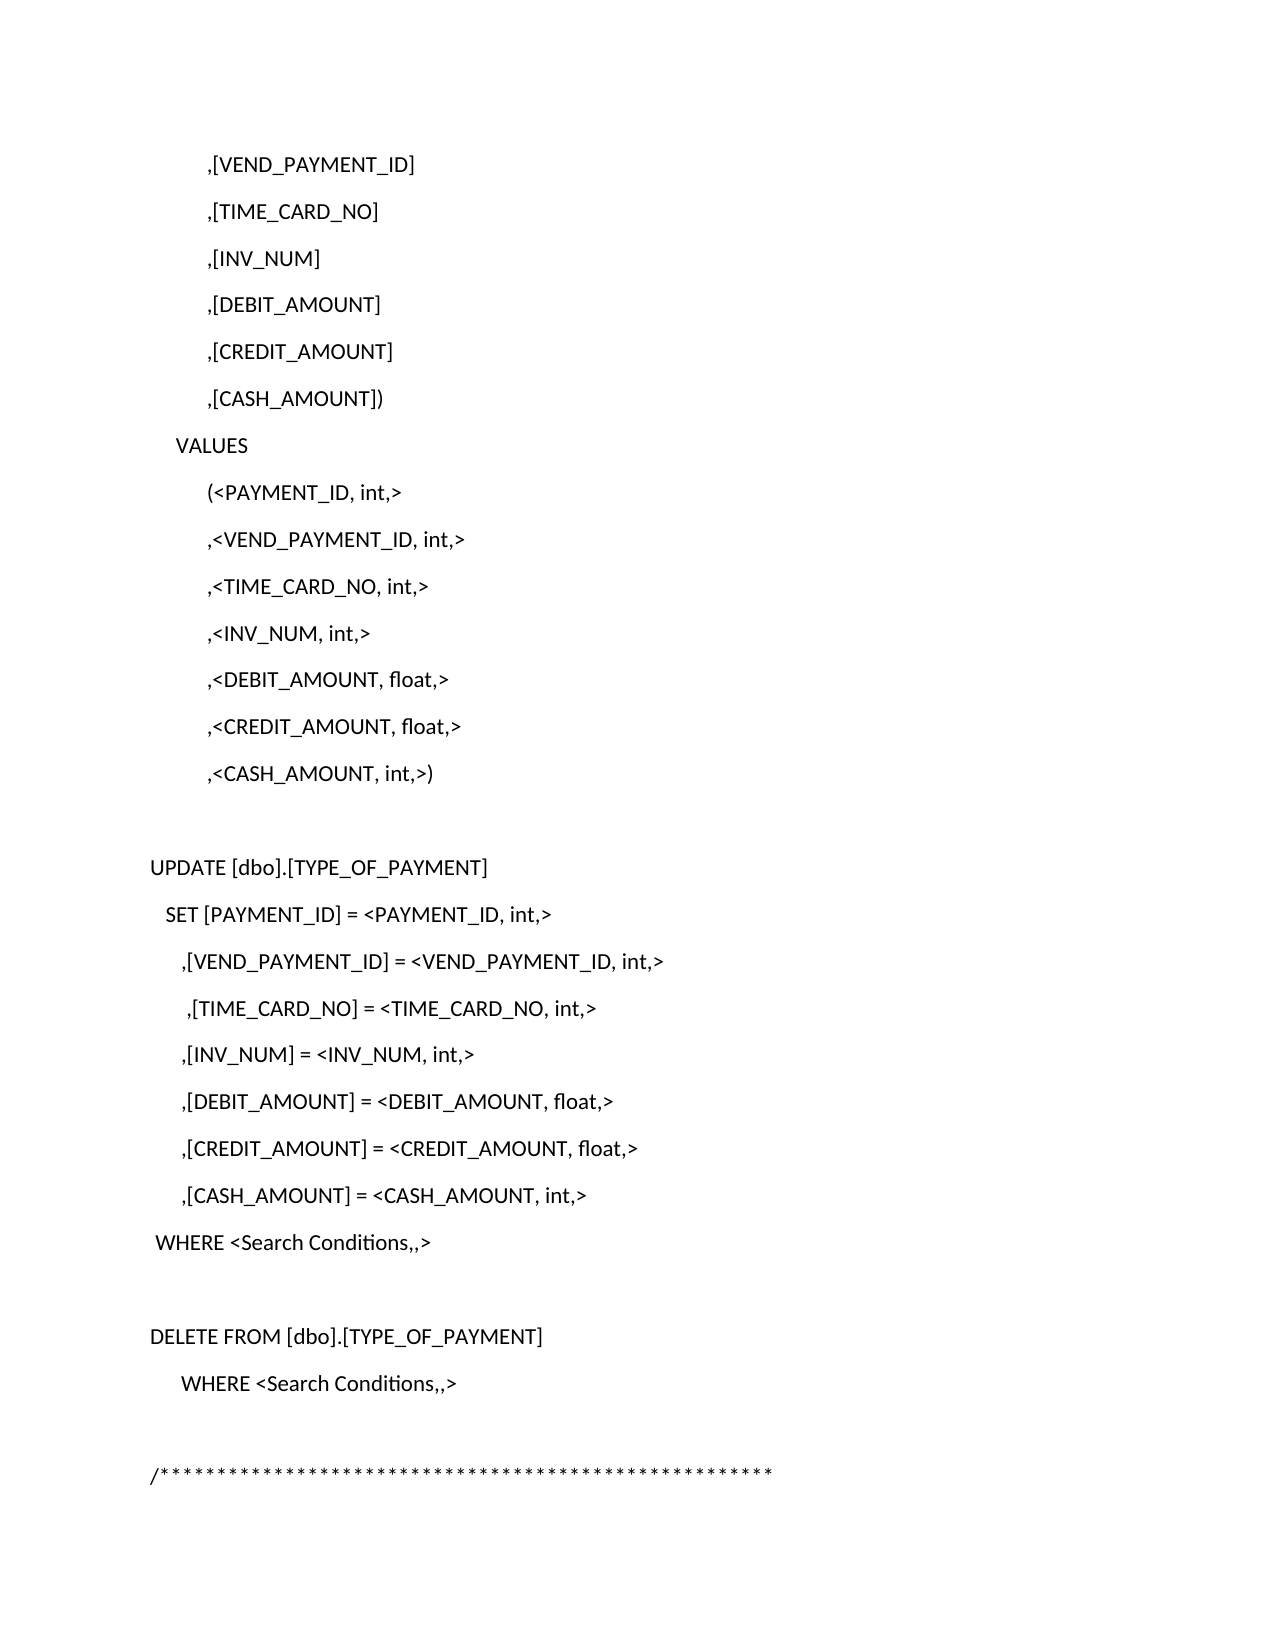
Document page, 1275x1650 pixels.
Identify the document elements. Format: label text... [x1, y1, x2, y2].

text /****************************************************** [150, 1462, 1125, 1491]
text (<PAYMENT_ID, int,> [150, 478, 1125, 506]
text ,<CASH_AMOUNT, int,>) [150, 759, 1125, 787]
text ,[CREDIT_AMOUNT] [150, 337, 1125, 366]
text ,<INV_NUM, int,> [150, 619, 1125, 647]
text ,[CASH_AMOUNT]) [150, 384, 1125, 412]
text VALUES [150, 431, 1125, 459]
text WHERE <Search Conditions,,> [150, 1369, 1125, 1397]
text ,[CREDIT_AMOUNT] = <CREDIT_AMOUNT, float,> [150, 1134, 1125, 1162]
text ,[TIME_CARD_NO] = <TIME_CARD_NO, int,> [150, 994, 1125, 1022]
text UPDATE [dbo].[TYPE_OF_PAYMENT] [150, 853, 1125, 881]
text WHERE <Search Conditions,,> [150, 1228, 1125, 1256]
text ,[INV_NUM] = <INV_NUM, int,> [150, 1041, 1125, 1069]
text ,[INV_NUM] [150, 244, 1125, 272]
text ,<DEBIT_AMOUNT, float,> [150, 666, 1125, 694]
text ,[VEND_PAYMENT_ID] = <VEND_PAYMENT_ID, int,> [150, 947, 1125, 975]
text ,[DEBIT_AMOUNT] [150, 291, 1125, 319]
text ,[TIME_CARD_NO] [150, 197, 1125, 225]
text ,<CREDIT_AMOUNT, float,> [150, 712, 1125, 741]
text SET [PAYMENT_ID] = <PAYMENT_ID, int,> [150, 900, 1125, 928]
text ,[CASH_AMOUNT] = <CASH_AMOUNT, int,> [150, 1181, 1125, 1209]
text ,[DEBIT_AMOUNT] = <DEBIT_AMOUNT, float,> [150, 1087, 1125, 1116]
text ,<TIME_CARD_NO, int,> [150, 572, 1125, 600]
text DELETE FROM [dbo].[TYPE_OF_PAYMENT] [150, 1322, 1125, 1350]
text ,[VEND_PAYMENT_ID] [150, 150, 1125, 178]
text ,<VEND_PAYMENT_ID, int,> [150, 525, 1125, 553]
